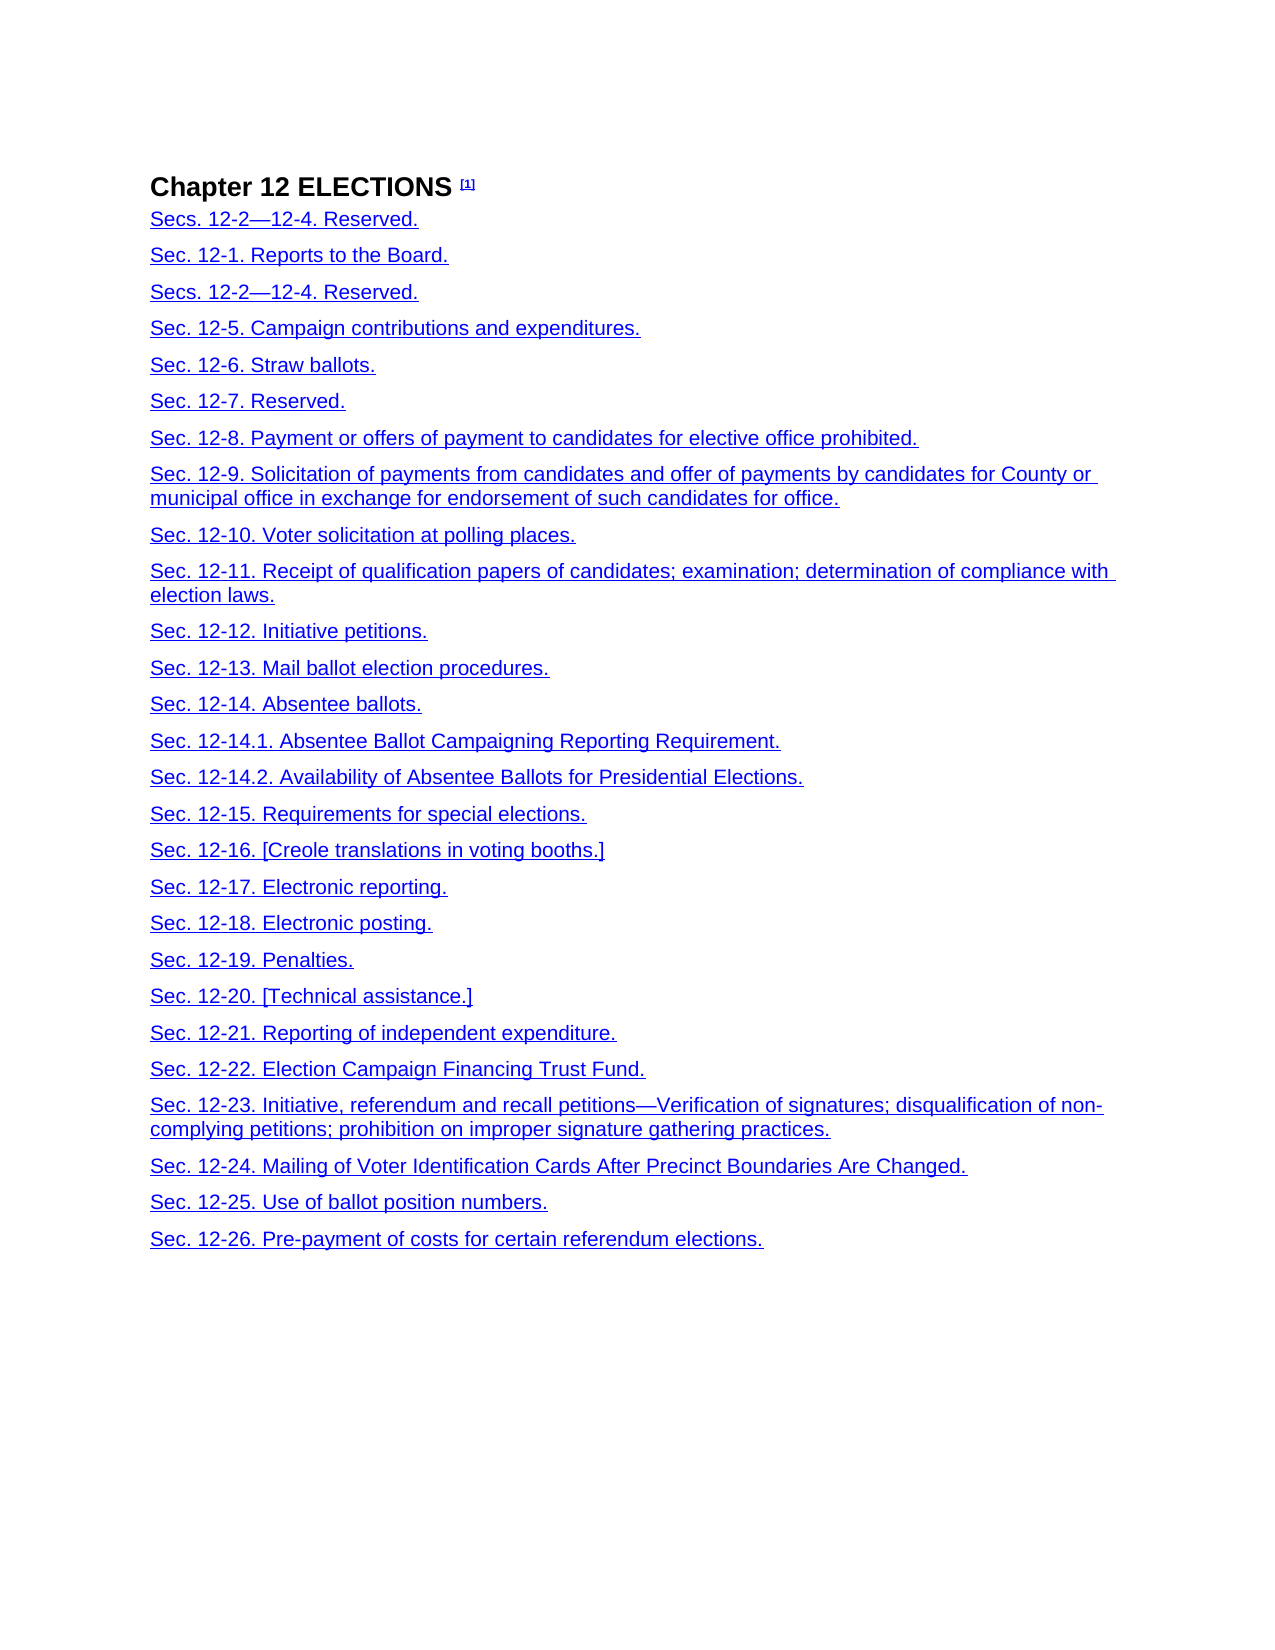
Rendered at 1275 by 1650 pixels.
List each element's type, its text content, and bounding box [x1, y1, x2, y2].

text Sec. 12-13. Mail ballot election procedures. [150, 656, 1125, 680]
text Sec. 12-21. Reporting of independent expenditure. [150, 1020, 1125, 1044]
subtitle Chapter 12 ELECTIONS [1] [150, 171, 1125, 202]
text Sec. 12-11. Receipt of qualification papers of candidates; examination; determination of compliance with election laws. [150, 559, 1125, 607]
text Secs. 12-2—12-4. Reserved. [150, 207, 1125, 231]
text Sec. 12-7. Reserved. [150, 389, 1125, 413]
text Sec. 12-10. Voter solicitation at polling places. [150, 522, 1125, 546]
text Sec. 12-16. [Creole translations in voting booths.] [150, 838, 1125, 862]
text Sec. 12-17. Electronic reporting. [150, 874, 1125, 898]
text Sec. 12-6. Straw ballots. [150, 353, 1125, 377]
text Sec. 12-14. Absentee ballots. [150, 692, 1125, 716]
text Sec. 12-14.2. Availability of Absentee Ballots for Presidential Elections. [150, 765, 1125, 789]
text Sec. 12-22. Election Campaign Financing Trust Fund. [150, 1057, 1125, 1081]
text Sec. 12-18. Electronic posting. [150, 911, 1125, 935]
text Sec. 12-5. Campaign contributions and expenditures. [150, 316, 1125, 340]
text Secs. 12-2—12-4. Reserved. [150, 280, 1125, 304]
text Sec. 12-26. Pre-payment of costs for certain referendum elections. [150, 1227, 1125, 1251]
text Sec. 12-8. Payment or offers of payment to candidates for elective office prohibited. [150, 426, 1125, 449]
text Sec. 12-14.1. Absentee Ballot Campaigning Reporting Requirement. [150, 729, 1125, 753]
text Sec. 12-25. Use of ballot position numbers. [150, 1190, 1125, 1214]
text Sec. 12-9. Solicitation of payments from candidates and offer of payments by candidates for County or municipal office in exchange for endorsement of such candidates for office. [150, 462, 1125, 510]
text Sec. 12-12. Initiative petitions. [150, 619, 1125, 643]
text Sec. 12-15. Requirements for special elections. [150, 802, 1125, 826]
text Sec. 12-23. Initiative, referendum and recall petitions—Verification of signatures; disqualification of non-complying petitions; prohibition on improper signature gathering practices. [150, 1093, 1125, 1141]
text Sec. 12-1. Reports to the Board. [150, 243, 1125, 267]
text Sec. 12-24. Mailing of Voter Identification Cards After Precinct Boundaries Are Changed. [150, 1154, 1125, 1178]
text Sec. 12-20. [Technical assistance.] [150, 984, 1125, 1008]
text Sec. 12-19. Penalties. [150, 947, 1125, 971]
